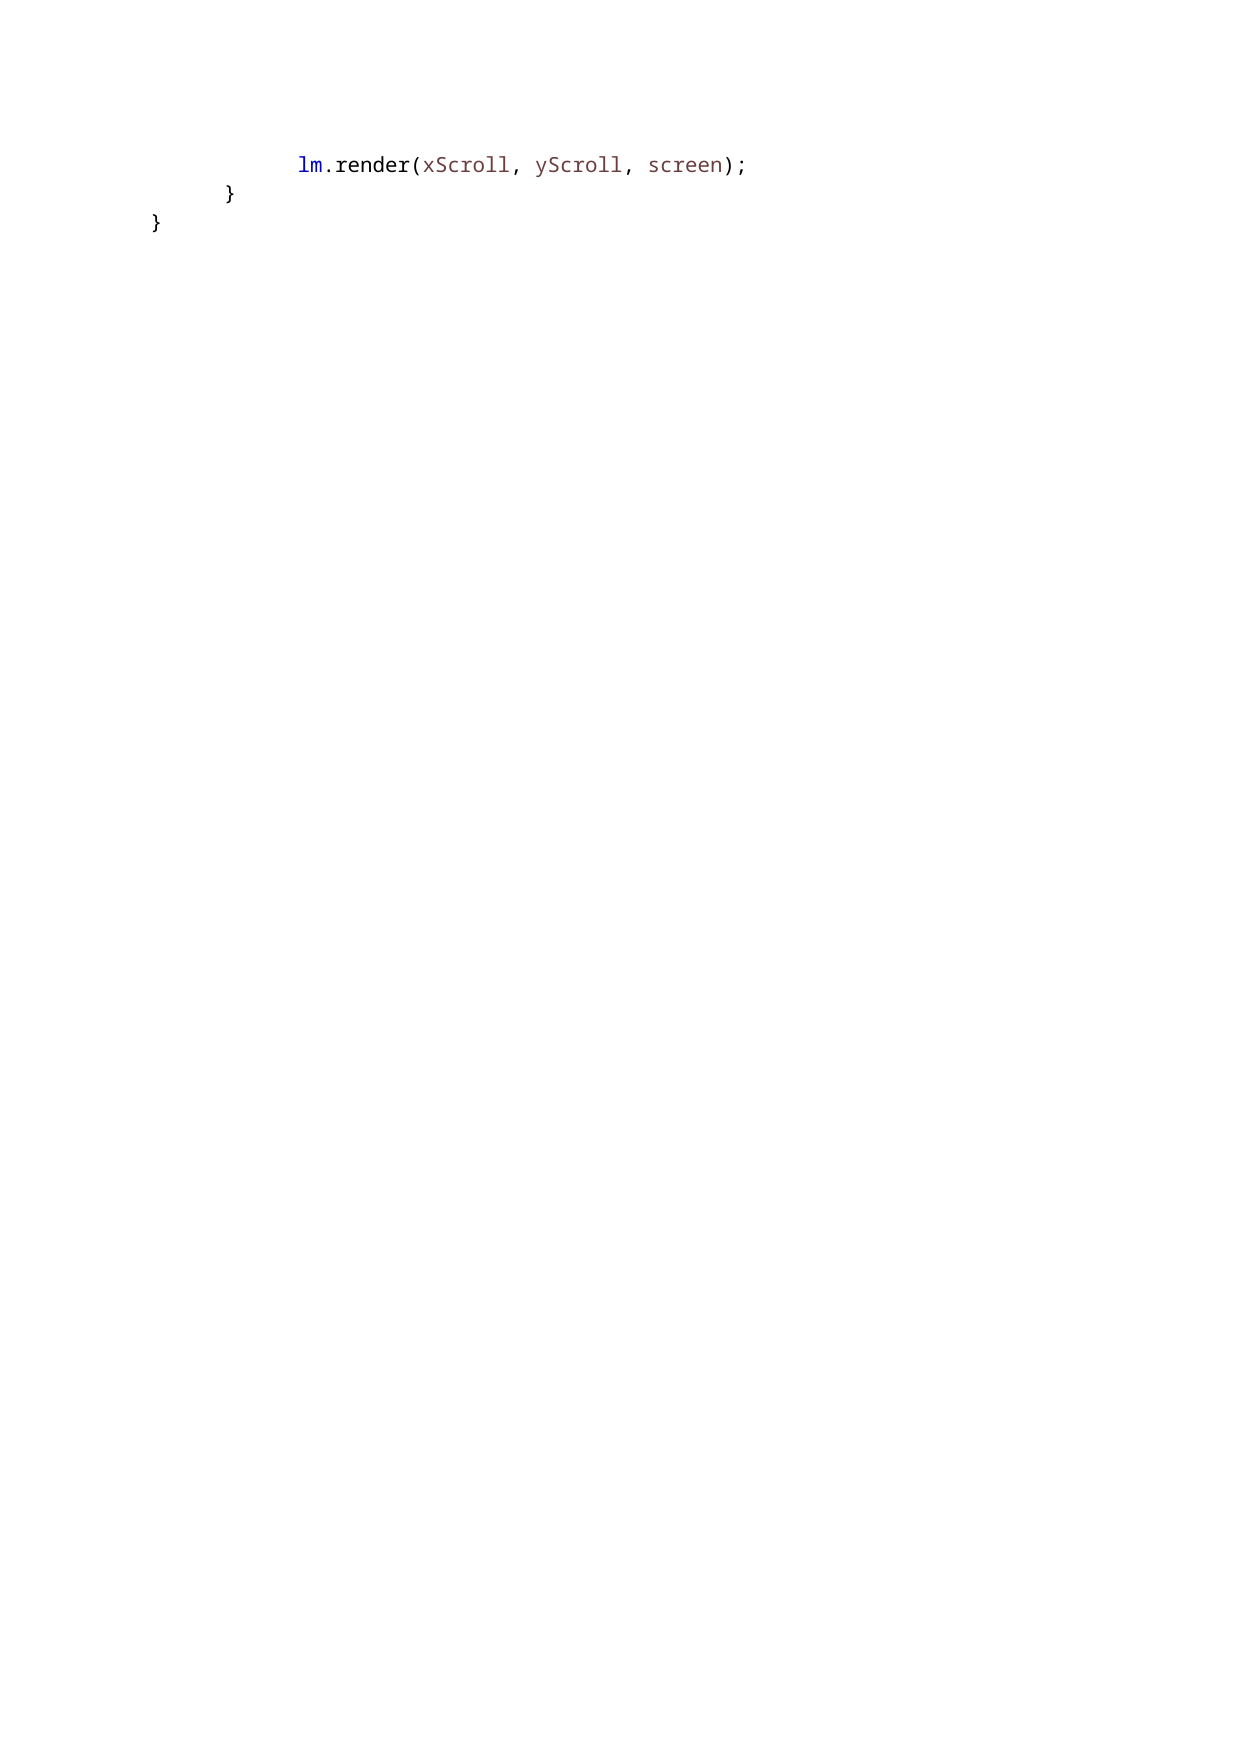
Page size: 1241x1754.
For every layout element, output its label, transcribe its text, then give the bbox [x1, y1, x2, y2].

text } [150, 178, 1090, 207]
text } [150, 207, 1090, 235]
text lm.render(xScroll, yScroll, screen); [150, 150, 1090, 178]
